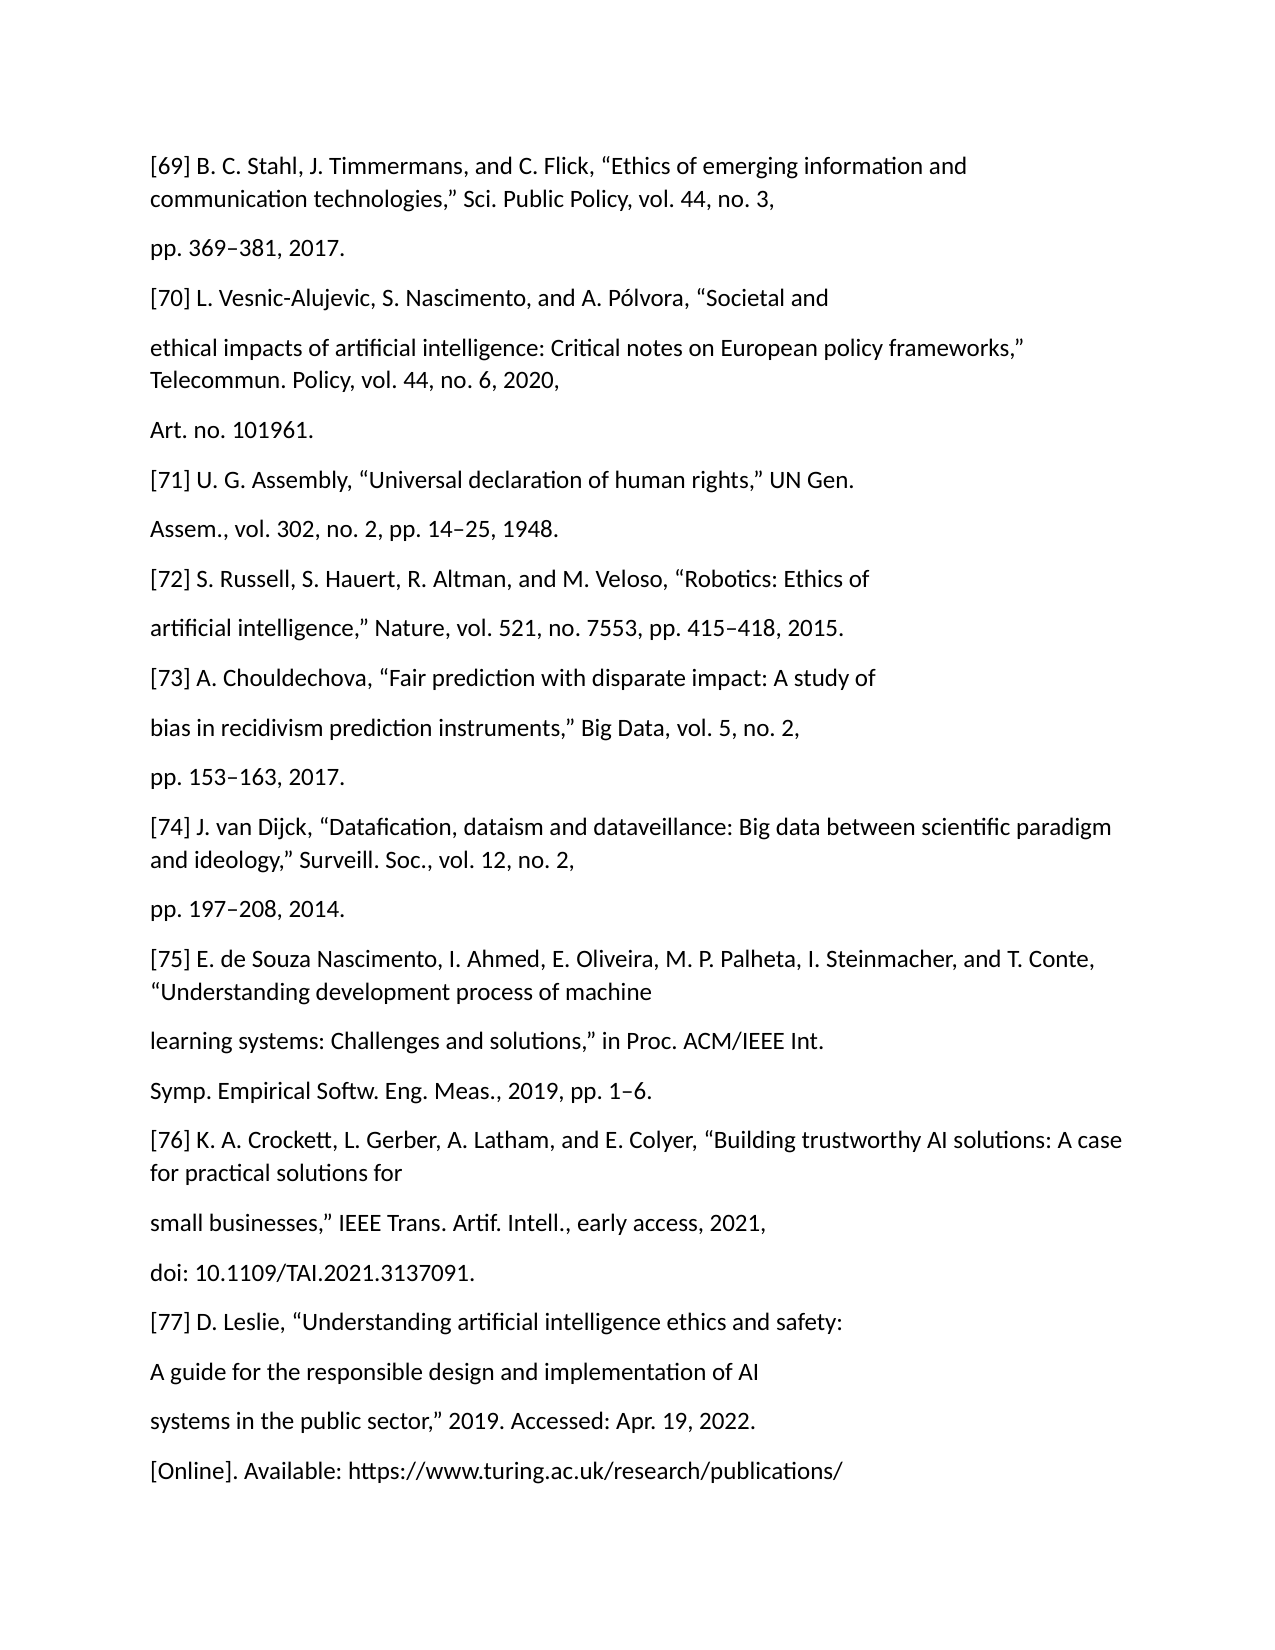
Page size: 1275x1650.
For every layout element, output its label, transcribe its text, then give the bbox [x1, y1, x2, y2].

text pp. 197–208, 2014. [150, 893, 1125, 924]
text [76] K. A. Crockett, L. Gerber, A. Latham, and E. Colyer, “Building trustworthy AI solutions: A case for practical solutions for [150, 1124, 1125, 1188]
text doi: 10.1109/TAI.2021.3137091. [150, 1257, 1125, 1287]
text pp. 153–163, 2017. [150, 761, 1125, 792]
text A guide for the responsible design and implementation of AI [150, 1356, 1125, 1386]
text [74] J. van Dijck, “Datafication, dataism and dataveillance: Big data between scientific paradigm and ideology,” Surveill. Soc., vol. 12, no. 2, [150, 811, 1125, 874]
text bias in recidivism prediction instruments,” Big Data, vol. 5, no. 2, [150, 712, 1125, 742]
text Art. no. 101961. [150, 414, 1125, 445]
text small businesses,” IEEE Trans. Artif. Intell., early access, 2021, [150, 1207, 1125, 1238]
text [77] D. Leslie, “Understanding artificial intelligence ethics and safety: [150, 1306, 1125, 1337]
text Assem., vol. 302, no. 2, pp. 14–25, 1948. [150, 513, 1125, 544]
text Symp. Empirical Softw. Eng. Meas., 2019, pp. 1–6. [150, 1075, 1125, 1106]
text artificial intelligence,” Nature, vol. 521, no. 7553, pp. 415–418, 2015. [150, 612, 1125, 643]
text [69] B. C. Stahl, J. Timmermans, and C. Flick, “Ethics of emerging information and communication technologies,” Sci. Public Policy, vol. 44, no. 3, [150, 150, 1125, 213]
text [72] S. Russell, S. Hauert, R. Altman, and M. Veloso, “Robotics: Ethics of [150, 563, 1125, 593]
text pp. 369–381, 2017. [150, 232, 1125, 263]
text [70] L. Vesnic-Alujevic, S. Nascimento, and A. Pólvora, “Societal and [150, 282, 1125, 313]
text ethical impacts of artificial intelligence: Critical notes on European policy frameworks,” Telecommun. Policy, vol. 44, no. 6, 2020, [150, 332, 1125, 395]
text [73] A. Chouldechova, “Fair prediction with disparate impact: A study of [150, 662, 1125, 693]
text [71] U. G. Assembly, “Universal declaration of human rights,” UN Gen. [150, 464, 1125, 494]
text learning systems: Challenges and solutions,” in Proc. ACM/IEEE Int. [150, 1025, 1125, 1056]
text systems in the public sector,” 2019. Accessed: Apr. 19, 2022. [150, 1405, 1125, 1436]
text [Online]. Available: https://www.turing.ac.uk/research/publications/ [150, 1455, 1125, 1486]
text [75] E. de Souza Nascimento, I. Ahmed, E. Oliveira, M. P. Palheta, I. Steinmacher, and T. Conte, “Understanding development process of machine [150, 943, 1125, 1006]
